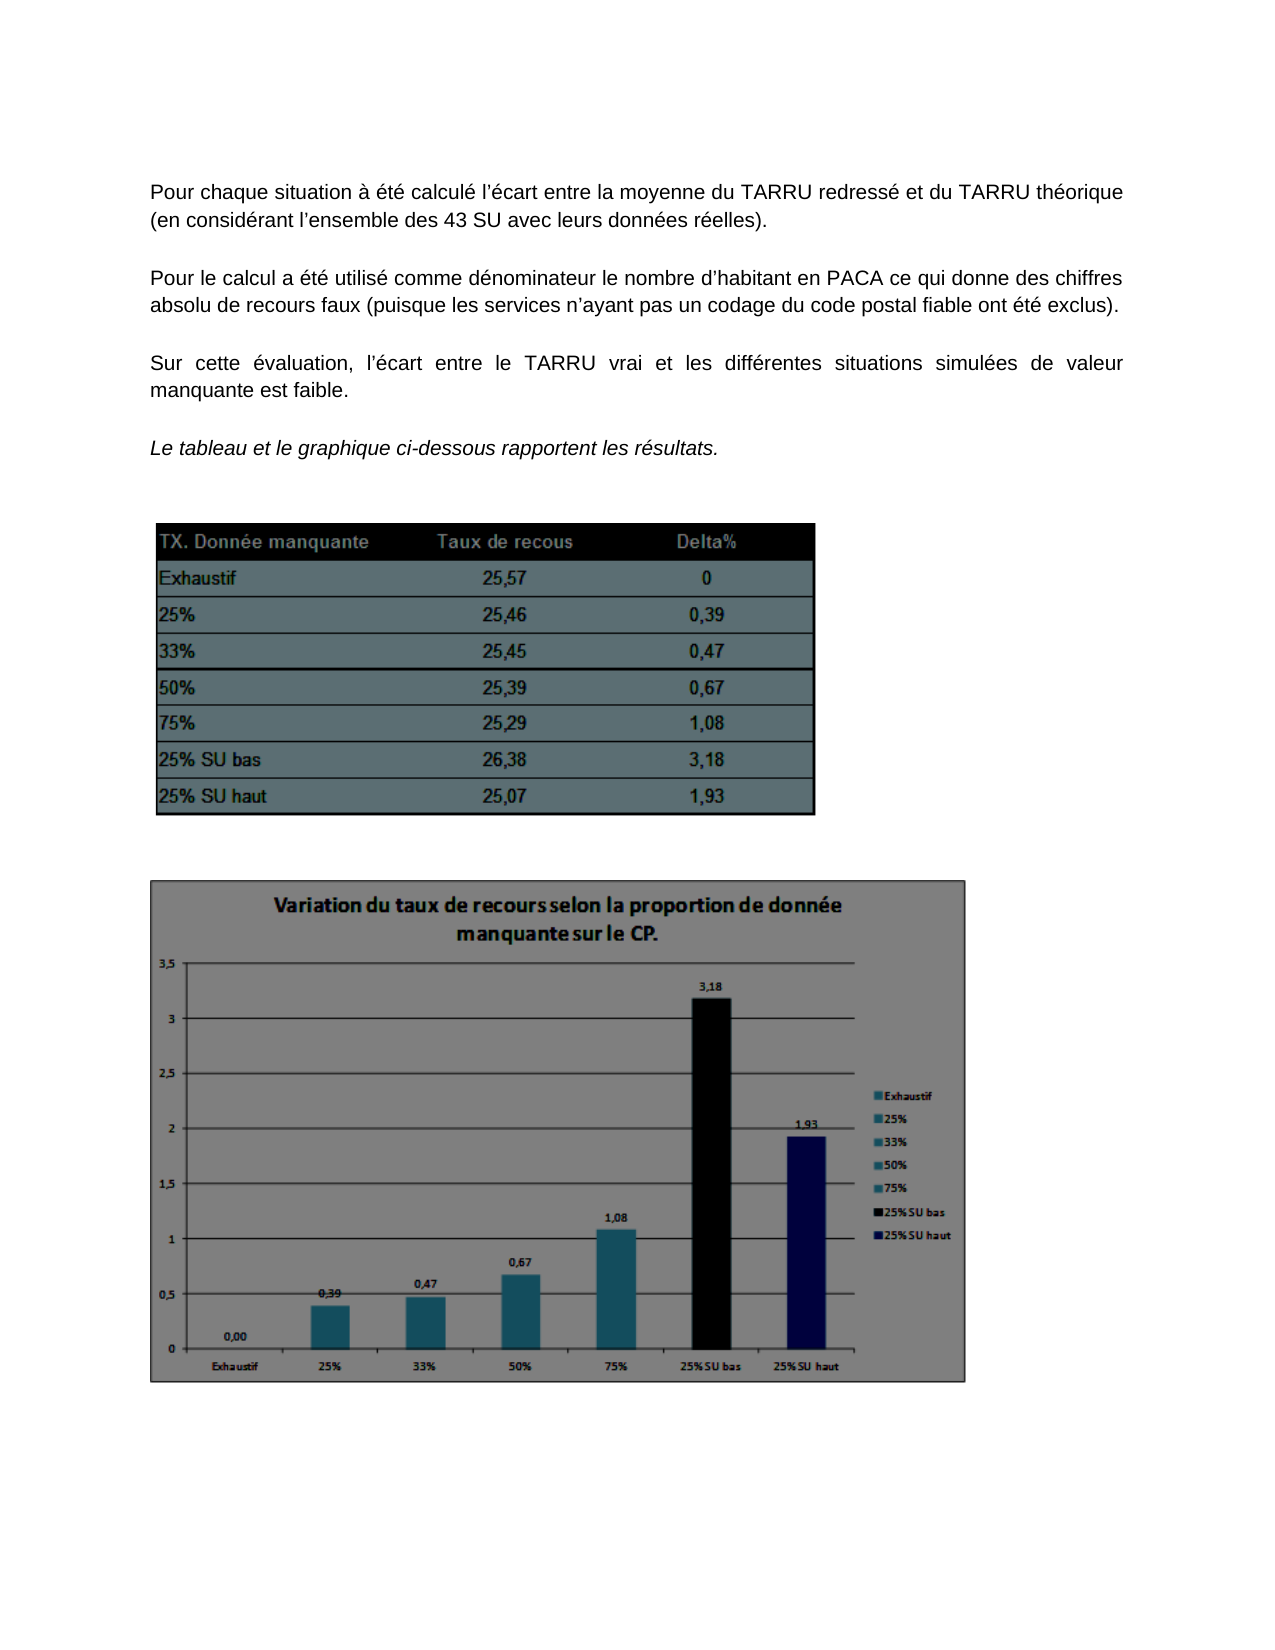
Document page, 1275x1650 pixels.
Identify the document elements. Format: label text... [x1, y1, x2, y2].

picture [155, 523, 817, 817]
picture [150, 880, 967, 1384]
text Pour le calcul a été utilisé comme dénominateur le nombre d’habitant en PACA ce qui donne des chiffres absolu de recours faux (puisque les services n’ayant pas un codage du code postal fiable ont été exclus). [150, 265, 1125, 317]
text Sur cette évaluation, l’écart entre le TARRU vrai et les différentes situations simulées de valeur manquante est faible. [150, 351, 1125, 402]
text Pour chaque situation à été calculé l’écart entre la moyenne du TARRU redressé et du TARRU théorique (en considérant l’ensemble des 43 SU avec leurs données réelles). [150, 180, 1125, 232]
text Le tableau et le graphique ci-dessous rapportent les résultats. [150, 436, 1125, 460]
